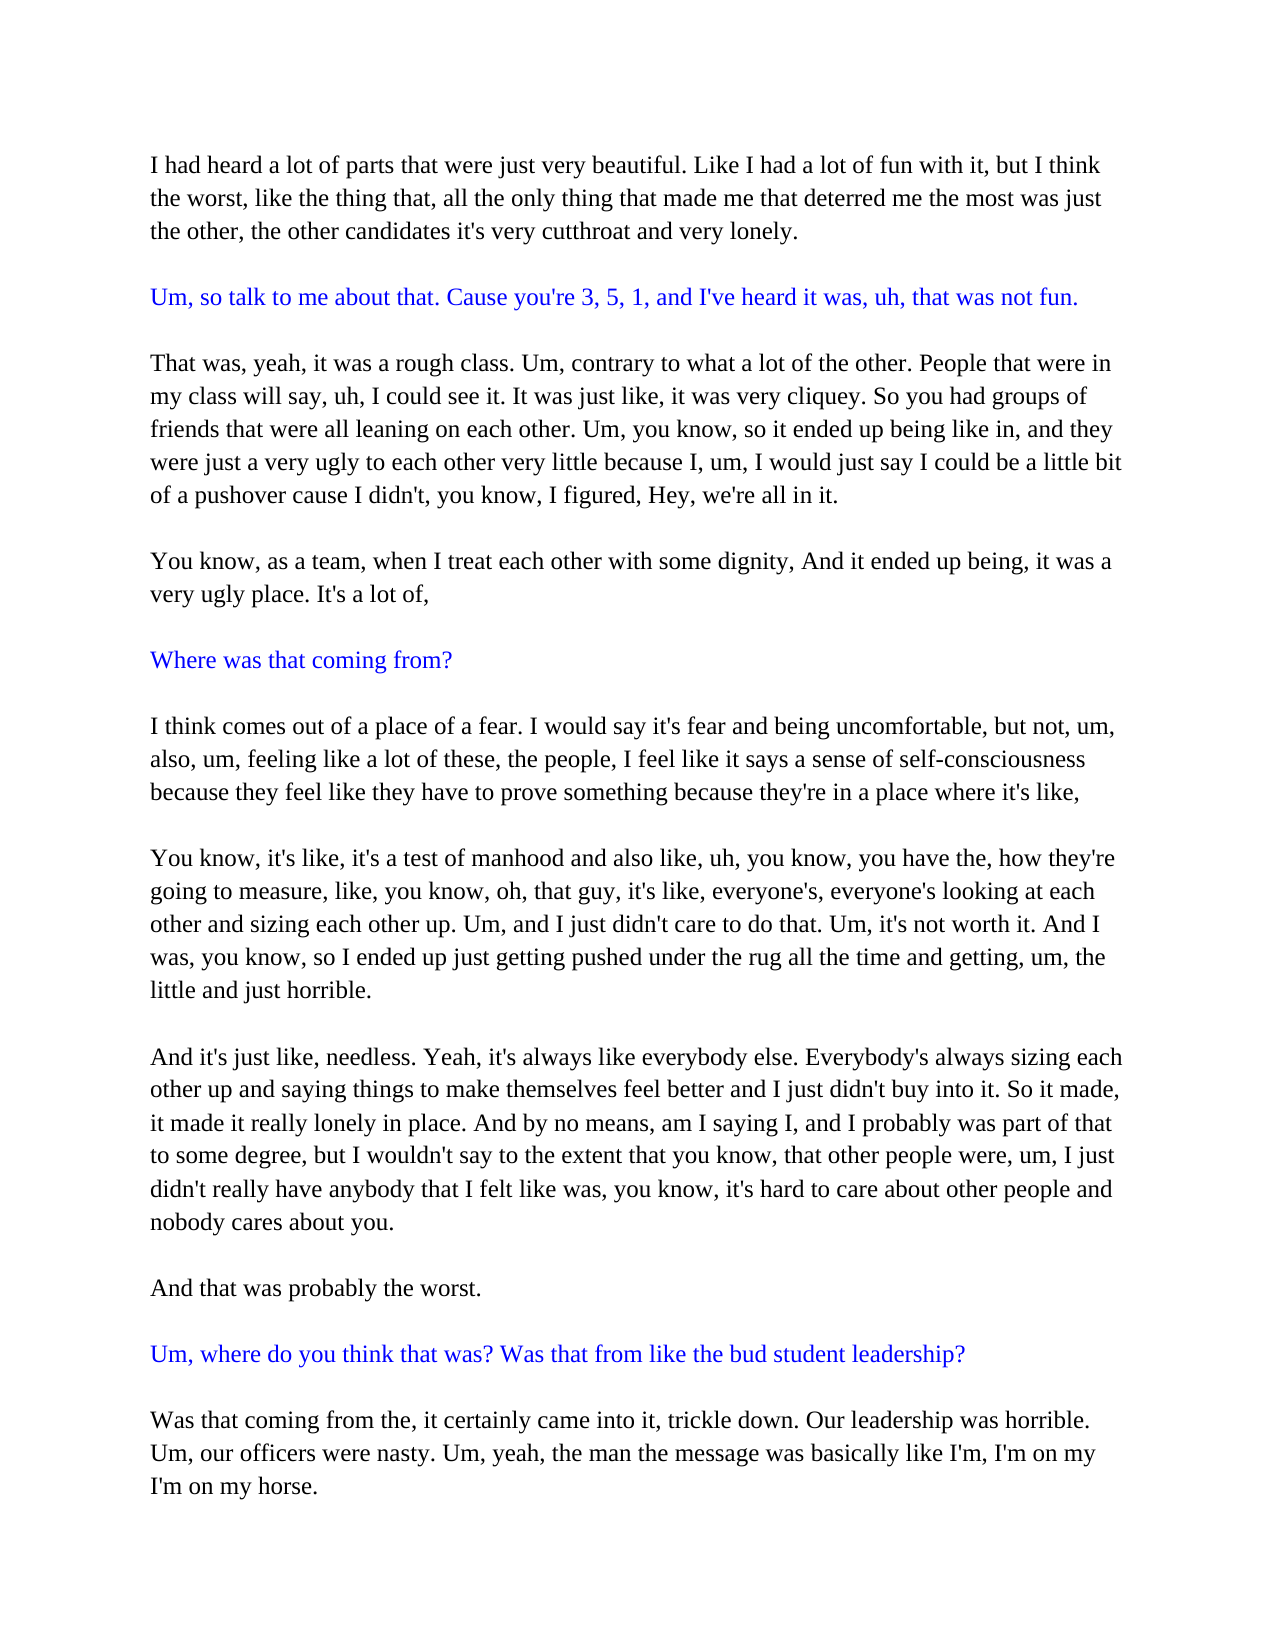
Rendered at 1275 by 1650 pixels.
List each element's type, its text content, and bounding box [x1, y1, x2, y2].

text That was, yeah, it was a rough class. Um, contrary to what a lot of the other. People that were in my class will say, uh, I could see it. It was just like, it was very cliquey. So you had groups of friends that were all leaning on each other. Um, you know, so it ended up being like in, and they were just a very ugly to each other very little because I, um, I would just say I could be a little bit of a pushover cause I didn't, you know, I figured, Hey, we're all in it. [150, 348, 1125, 509]
text You know, it's like, it's a test of manhood and also like, uh, you know, you have the, how they're going to measure, like, you know, oh, that guy, it's like, everyone's, everyone's looking at each other and sizing each other up. Um, and I just didn't care to do that. Um, it's not worth it. And I was, you know, so I ended up just getting pushed under the rug all the time and getting, um, the little and just horrible. [150, 843, 1125, 1004]
text And that was probably the worst. [150, 1273, 1125, 1301]
text Um, so talk to me about that. Cause you're 3, 5, 1, and I've heard it was, uh, that was not fun. [150, 282, 1125, 311]
text I think comes out of a place of a fear. I would say it's fear and being uncomfortable, but not, um, also, um, feeling like a lot of these, the people, I feel like it says a sense of self-consciousness because they feel like they have to prove something because they're in a place where it's like, [150, 711, 1125, 806]
text And it's just like, needless. Yeah, it's always like everybody else. Everybody's always sizing each other up and saying things to make themselves feel better and I just didn't buy into it. So it made, it made it really lonely in place. And by no means, am I saying I, and I probably was part of that to some degree, but I wouldn't say to the extent that you know, that other people were, um, I just didn't really have anybody that I felt like was, you know, it's hard to care about other people and nobody cares about you. [150, 1042, 1125, 1235]
text I had heard a lot of parts that were just very beautiful. Like I had a lot of fun with it, but I think the worst, like the thing that, all the only thing that made me that deterred me the most was just the other, the other candidates it's very cutthroat and very lonely. [150, 150, 1125, 245]
text Was that coming from the, it certainly came into it, trickle down. Our leadership was horrible. Um, our officers were nasty. Um, yeah, the man the message was basically like I'm, I'm on my I'm on my horse. [150, 1405, 1125, 1499]
text Um, where do you think that was? Was that from like the bud student leadership? [150, 1339, 1125, 1367]
text You know, as a team, when I treat each other with some dignity, And it ended up being, it was a very ugly place. It's a lot of, [150, 546, 1125, 608]
text Where was that coming from? [150, 645, 1125, 674]
